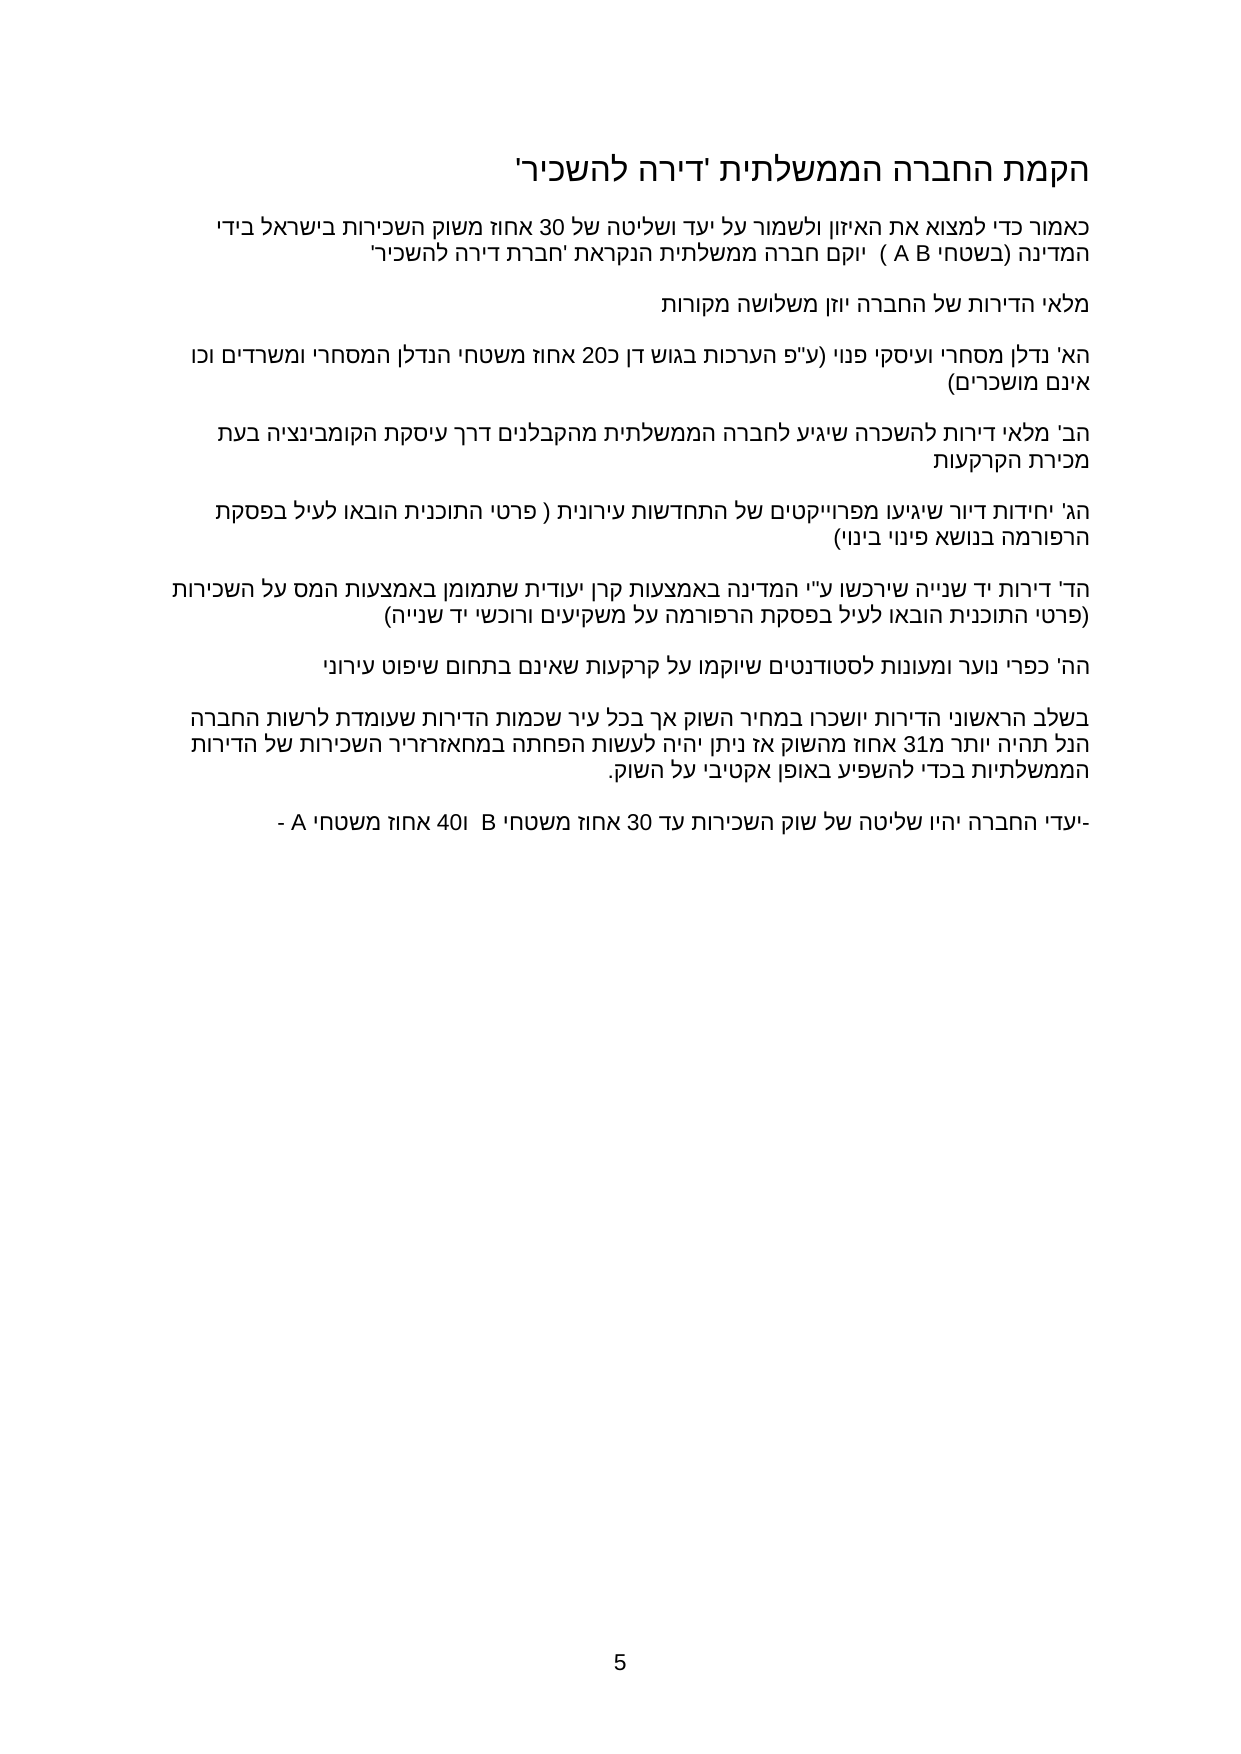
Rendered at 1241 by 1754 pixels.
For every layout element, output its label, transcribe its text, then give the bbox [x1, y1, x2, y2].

text מלאי הדירות של החברה יוזן משלושה מקורות [150, 291, 1090, 317]
text הא' נדלן מסחרי ועיסקי פנוי (ע"פ הערכות בגוש דן כ20 אחוז משטחי הנדלן המסחרי ומשרדים וכו אינם מושכרים) [150, 342, 1090, 395]
subtitle הקמת החברה הממשלתית 'דירה להשכיר' [150, 150, 1090, 188]
text בשלב הראשוני הדירות יושכרו במחיר השוק אך בכל עיר שכמות הדירות שעומדת לרשות החברה הנל תהיה יותר מ31 אחוז מהשוק אז ניתן יהיה לעשות הפחתה במחאזרזריר השכירות של הדירות הממשלתיות בכדי להשפיע באופן אקטיבי על השוק. [150, 705, 1090, 784]
text הה' כפרי נוער ומעונות לסטודנטים שיוקמו על קרקעות שאינם בתחום שיפוט עירוני [150, 653, 1090, 680]
text הד' דירות יד שנייה שירכשו ע"י המדינה באמצעות קרן יעודית שתמומן באמצעות המס על השכירות (פרטי התוכנית הובאו לעיל בפסקת הרפורמה על משקיעים ורוכשי יד שנייה) [150, 576, 1090, 628]
text הג' יחידות דיור שיגיעו מפרוייקטים של התחדשות עירונית ( פרטי התוכנית הובאו לעיל בפסקת הרפורמה בנושא פינוי בינוי) [150, 498, 1090, 551]
text הב' מלאי דירות להשכרה שיגיע לחברה הממשלתית מהקבלנים דרך עיסקת הקומבינציה בעת מכירת הקרקעות [150, 420, 1090, 473]
text -יעדי החברה יהיו שליטה של שוק השכירות עד 30 אחוז משטחי B ו40 אחוז משטחי A - [150, 809, 1090, 835]
text כאמור כדי למצוא את האיזון ולשמור על יעד ושליטה של 30 אחוז משוק השכירות בישראל בידי המדינה (בשטחי A B ) יוקם חברה ממשלתית הנקראת 'חברת דירה להשכיר' [150, 213, 1090, 266]
